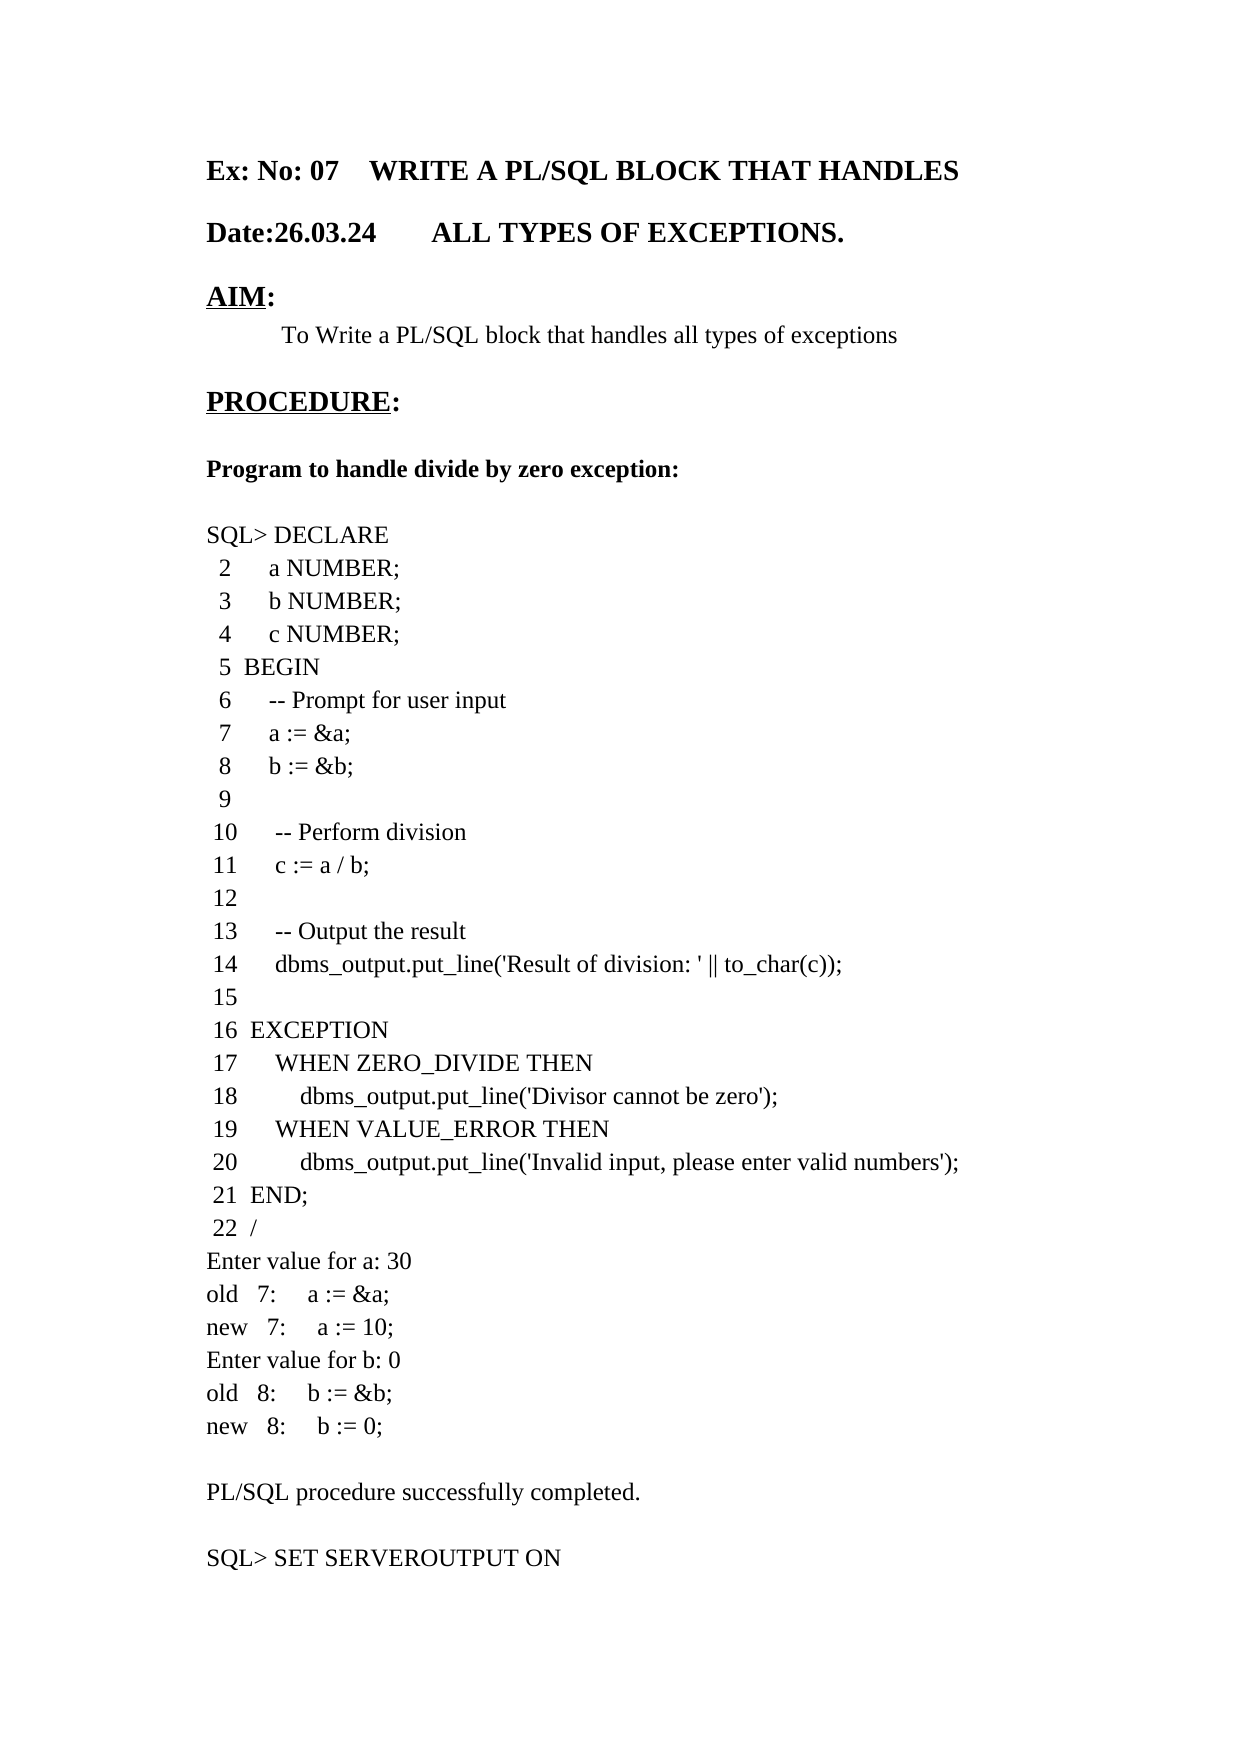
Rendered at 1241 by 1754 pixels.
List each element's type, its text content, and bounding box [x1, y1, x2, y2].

text 3 b NUMBER; [206, 586, 1090, 615]
text new 8: b := 0; [206, 1411, 1090, 1440]
text Ex: No: 07 WRITE A PL/SQL BLOCK THAT HANDLES Date:26.03.24 ALL TYPES OF EXCEPTIONS. [206, 153, 1006, 249]
text SQL> SET SERVEROUTPUT ON [206, 1543, 1090, 1572]
text Enter value for b: 0 [206, 1345, 1090, 1374]
text old 7: a := &a; [206, 1279, 1090, 1308]
text 12 [206, 883, 1090, 912]
text 7 a := &a; [206, 718, 1090, 747]
text 17 WHEN ZERO_DIVIDE THEN [206, 1048, 1090, 1077]
text Program to handle divide by zero exception: [206, 454, 1090, 483]
text 21 END; [206, 1180, 1090, 1209]
text AIM: [206, 279, 1090, 312]
text 11 c := a / b; [206, 850, 1090, 879]
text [206, 1477, 1090, 1506]
text old 8: b := &b; [206, 1378, 1090, 1407]
text 5 BEGIN [206, 652, 1090, 681]
text Enter value for a: 30 [206, 1246, 1090, 1275]
text 13 -- Output the result [206, 916, 1090, 945]
text 10 -- Perform division [206, 817, 1090, 846]
text 22 / [206, 1213, 1090, 1242]
text 16 EXCEPTION [206, 1015, 1090, 1044]
text 6 -- Prompt for user input [206, 685, 1090, 714]
text PROCEDURE: [206, 384, 1090, 417]
text 2 a NUMBER; [206, 553, 1090, 582]
text SQL> DECLARE [206, 520, 1090, 549]
text 4 c NUMBER; [206, 619, 1090, 648]
text new 7: a := 10; [206, 1312, 1090, 1341]
text 19 WHEN VALUE_ERROR THEN [206, 1114, 1090, 1143]
text 15 [206, 982, 1090, 1011]
text 20 dbms_output.put_line('Invalid input, please enter valid numbers'); [206, 1147, 1090, 1176]
text 14 dbms_output.put_line('Result of division: ' || to_char(c)); [206, 949, 1090, 978]
text 18 dbms_output.put_line('Divisor cannot be zero'); [206, 1081, 1090, 1110]
text To Write a PL/SQL block that handles all types of exceptions [206, 320, 1090, 349]
text 9 [206, 784, 1090, 813]
text 8 b := &b; [206, 751, 1090, 780]
